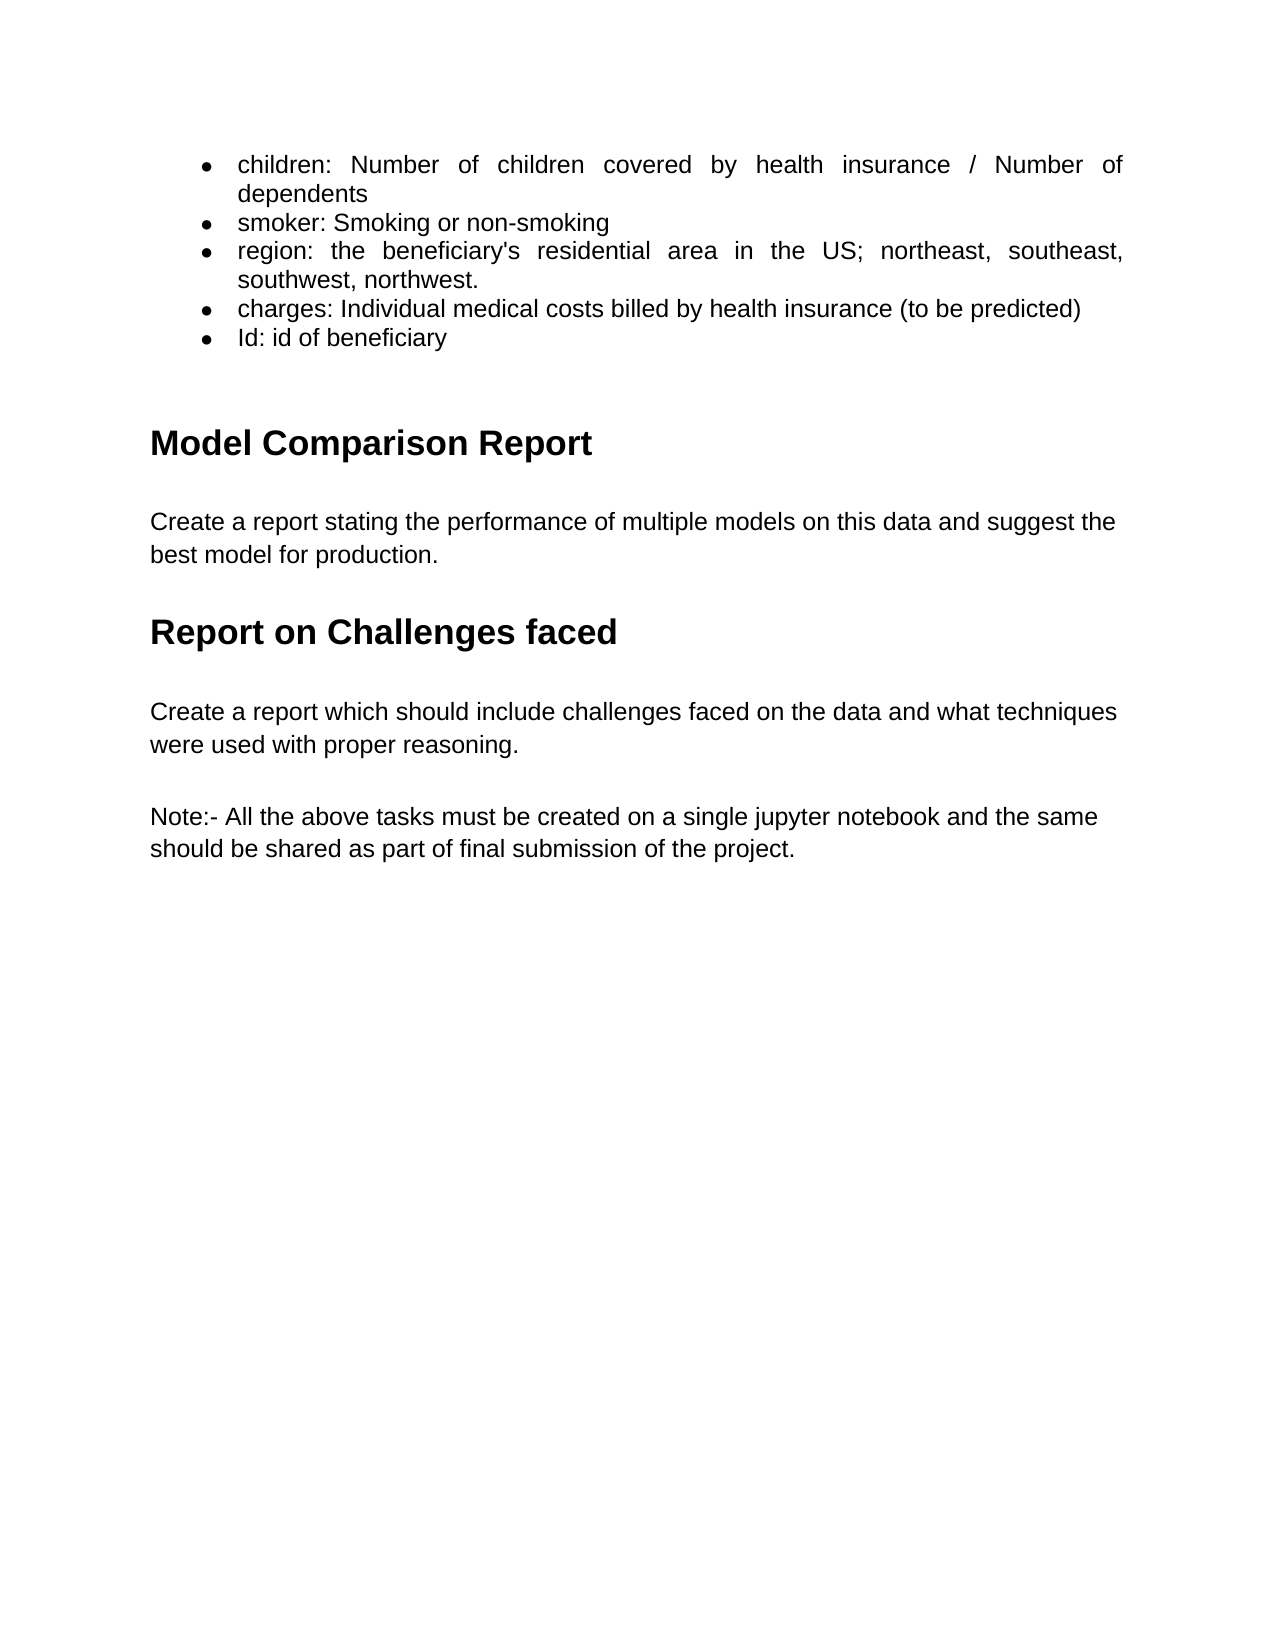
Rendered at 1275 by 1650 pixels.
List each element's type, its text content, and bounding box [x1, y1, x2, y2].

list charges: Individual medical costs billed by health insurance (to be predicted) [200, 294, 1125, 322]
text Create a report stating the performance of multiple models on this data and suggest the best model for production. [150, 507, 1125, 569]
list smoker: Smoking or non-smoking [200, 207, 1125, 236]
list Id: id of beneficiary [200, 322, 1125, 351]
text Report on Challenges faced [150, 612, 1125, 652]
list children: Number of children covered by health insurance / Number of dependents [200, 150, 1125, 207]
text Note:- All the above tasks must be created on a single jupyter notebook and the same should be shared as part of final submission of the project. [150, 801, 1125, 863]
list region: the beneficiary's residential area in the US; northeast, southeast, southwest, northwest. [200, 236, 1125, 294]
text Create a report which should include challenges faced on the data and what techniques were used with proper reasoning. [150, 697, 1125, 759]
text Model Comparison Report [150, 422, 1125, 462]
